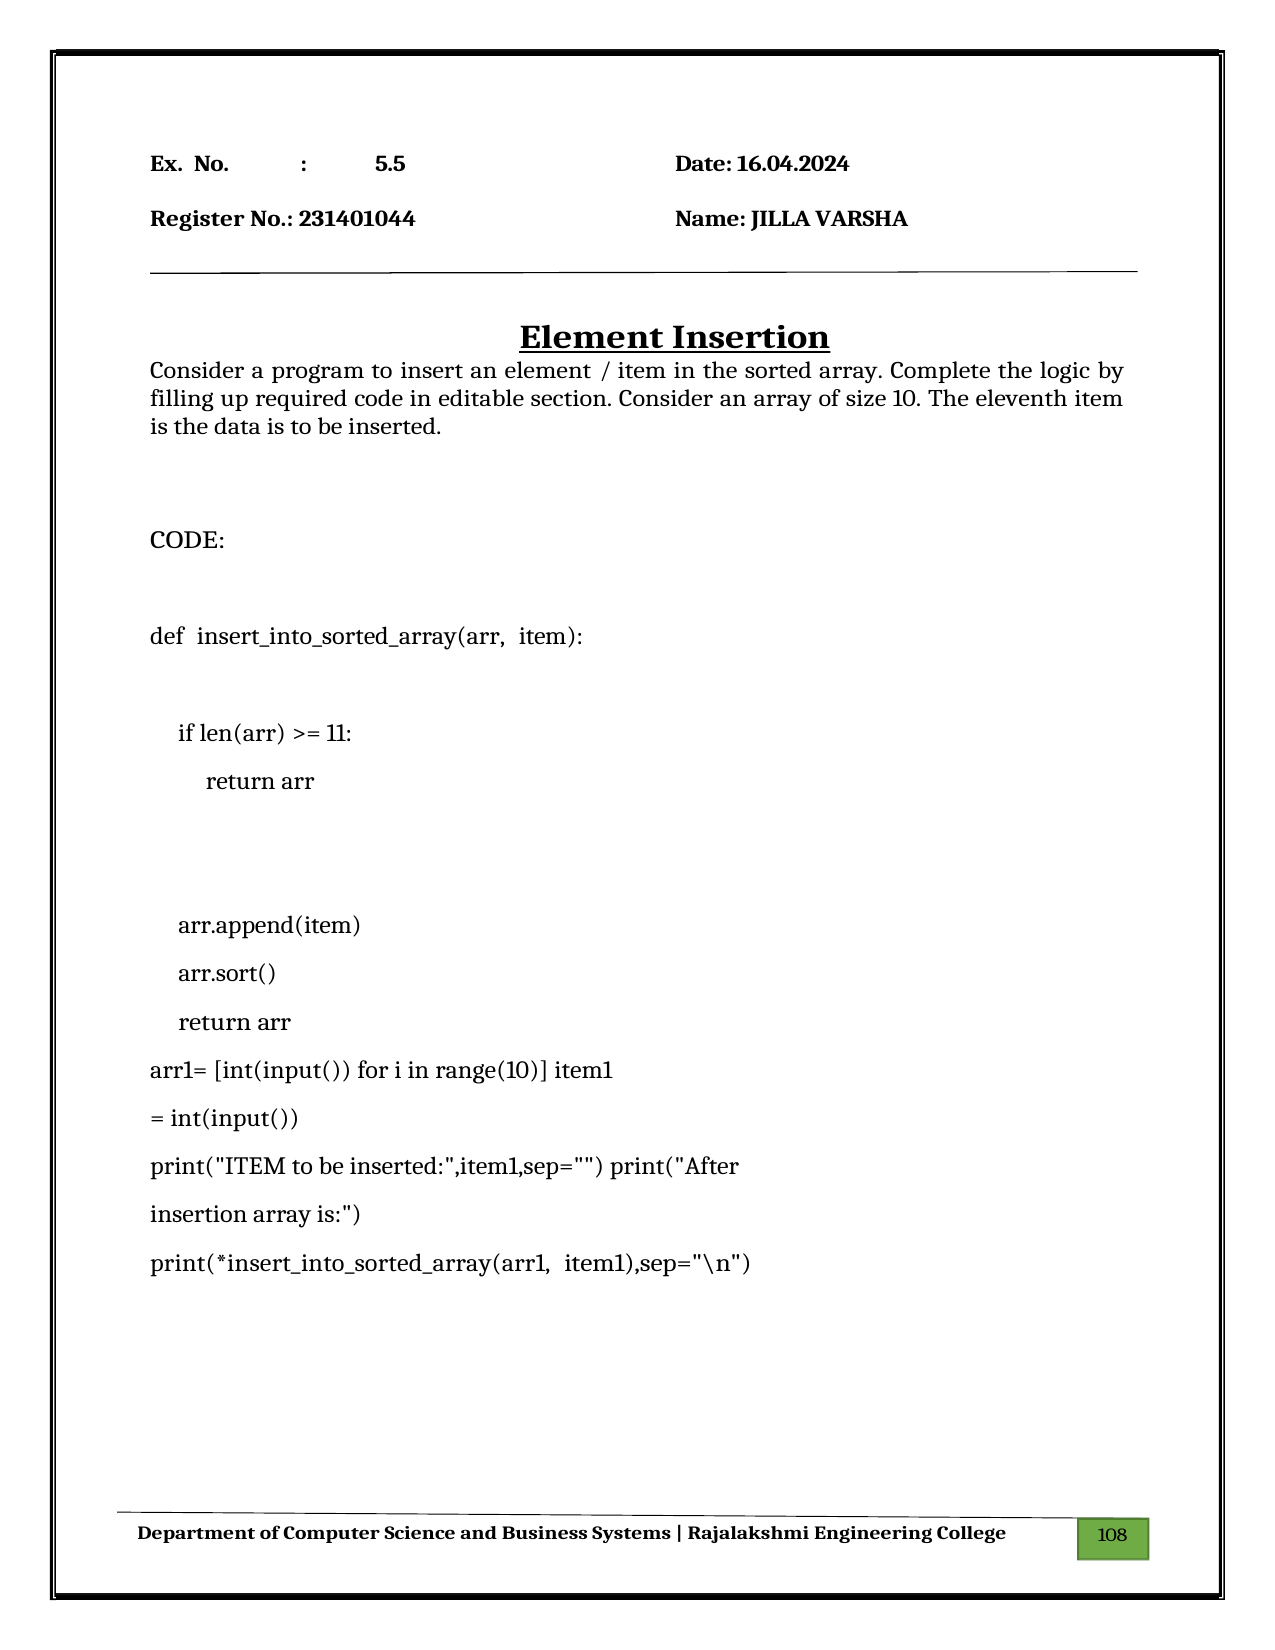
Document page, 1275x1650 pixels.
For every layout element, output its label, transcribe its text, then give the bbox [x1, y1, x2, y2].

text return arr [178, 1007, 1135, 1036]
picture [56, 49, 1219, 56]
text arr1= [int(input()) for i in range(10)] item1 = int(input()) [150, 1056, 614, 1133]
text if len(arr) >= 11: return arr [178, 719, 401, 795]
subtitle Element Insertion [215, 318, 1135, 357]
text Ex. No. : 5.5 Date: 16.04.2024 [150, 150, 1135, 177]
text print("ITEM to be inserted:",item1,sep="") print("After insertion array is:") [150, 1152, 740, 1229]
text Register No.: 231401044 Name: JILLA VARSHA [150, 206, 1135, 232]
text CODE: [150, 526, 1135, 554]
text print(*insert_into_sorted_array(arr1, item1),sep="\n") [150, 1248, 1135, 1277]
text Consider a program to insert an element / item in the sorted array. Complete the logic by filling up required code in editable section. Consider an array of size 10. The eleventh item is the data is to be inserted. [150, 357, 1125, 440]
text def insert_into_sorted_array(arr, item): [150, 622, 1135, 651]
picture [56, 1593, 1219, 1600]
text arr.append(item) arr.sort() [178, 911, 461, 988]
